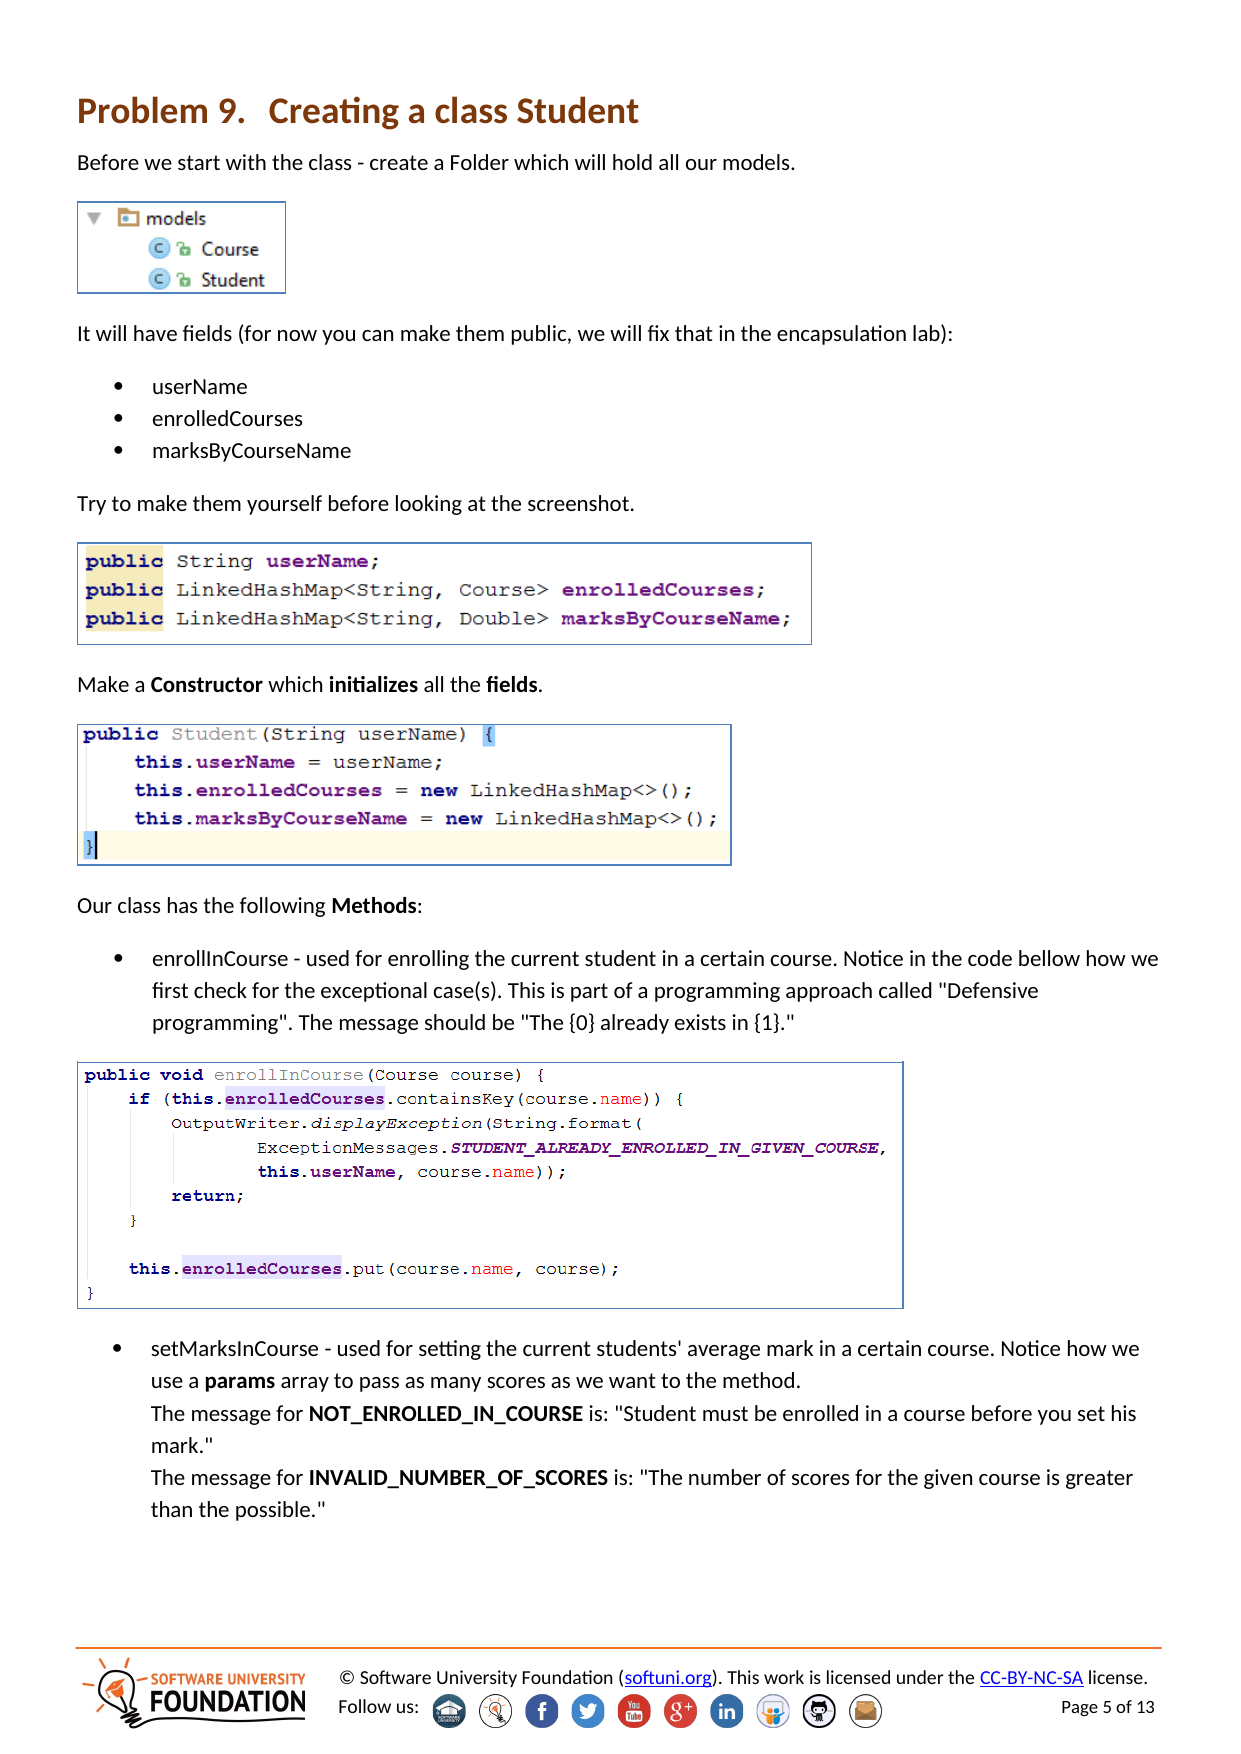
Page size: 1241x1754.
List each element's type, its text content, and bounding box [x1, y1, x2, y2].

text It will have fields (for now you can make them public, we will fix that in the encapsulation lab): [77, 319, 1163, 347]
text Before we start with the class - create a Folder which will hold all our models. [77, 148, 1163, 176]
picture [802, 1694, 836, 1728]
subtitle Creating a class Student [77, 87, 1163, 133]
picture [571, 1694, 605, 1728]
picture [664, 1694, 697, 1728]
picture [710, 1694, 744, 1728]
picture [78, 1063, 902, 1308]
picture [756, 1694, 790, 1728]
picture [432, 1694, 466, 1728]
picture [81, 1656, 305, 1729]
list enrollInCourse - used for enrolling the current student in a certain course. Notice in the code bellow how we first check for the exceptional case(s). This is part of a programming approach called "Defensive programming". The message should be "The {0} already exists in {1}." [114, 944, 1163, 1036]
list The message for NOT_ENROLLED_IN_COURSE is: "Student must be enrolled in a course before you set his mark." [151, 1399, 1163, 1459]
picture [849, 1694, 882, 1728]
list enrolledCourses [114, 404, 1163, 432]
list setMarksInCourse - used for setting the current students' average mark in a certain course. Notice how we use a params array to pass as many scores as we want to the method. [113, 1334, 1163, 1394]
picture [78, 544, 811, 644]
list userName [114, 372, 1163, 400]
picture [78, 725, 730, 864]
list The message for INVALID_NUMBER_OF_SCORES is: "The number of scores for the given course is greater than the possible." [151, 1463, 1163, 1523]
text Our class has the following Methods: [77, 891, 1163, 919]
picture [78, 203, 285, 292]
text Make a Constructor which initializes all the fields. [77, 670, 1163, 698]
text Try to make them yourself before looking at the screenshot. [77, 489, 1163, 517]
picture [479, 1694, 512, 1728]
picture [617, 1694, 651, 1728]
picture [525, 1694, 559, 1728]
list marksByCourseName [114, 436, 1163, 464]
